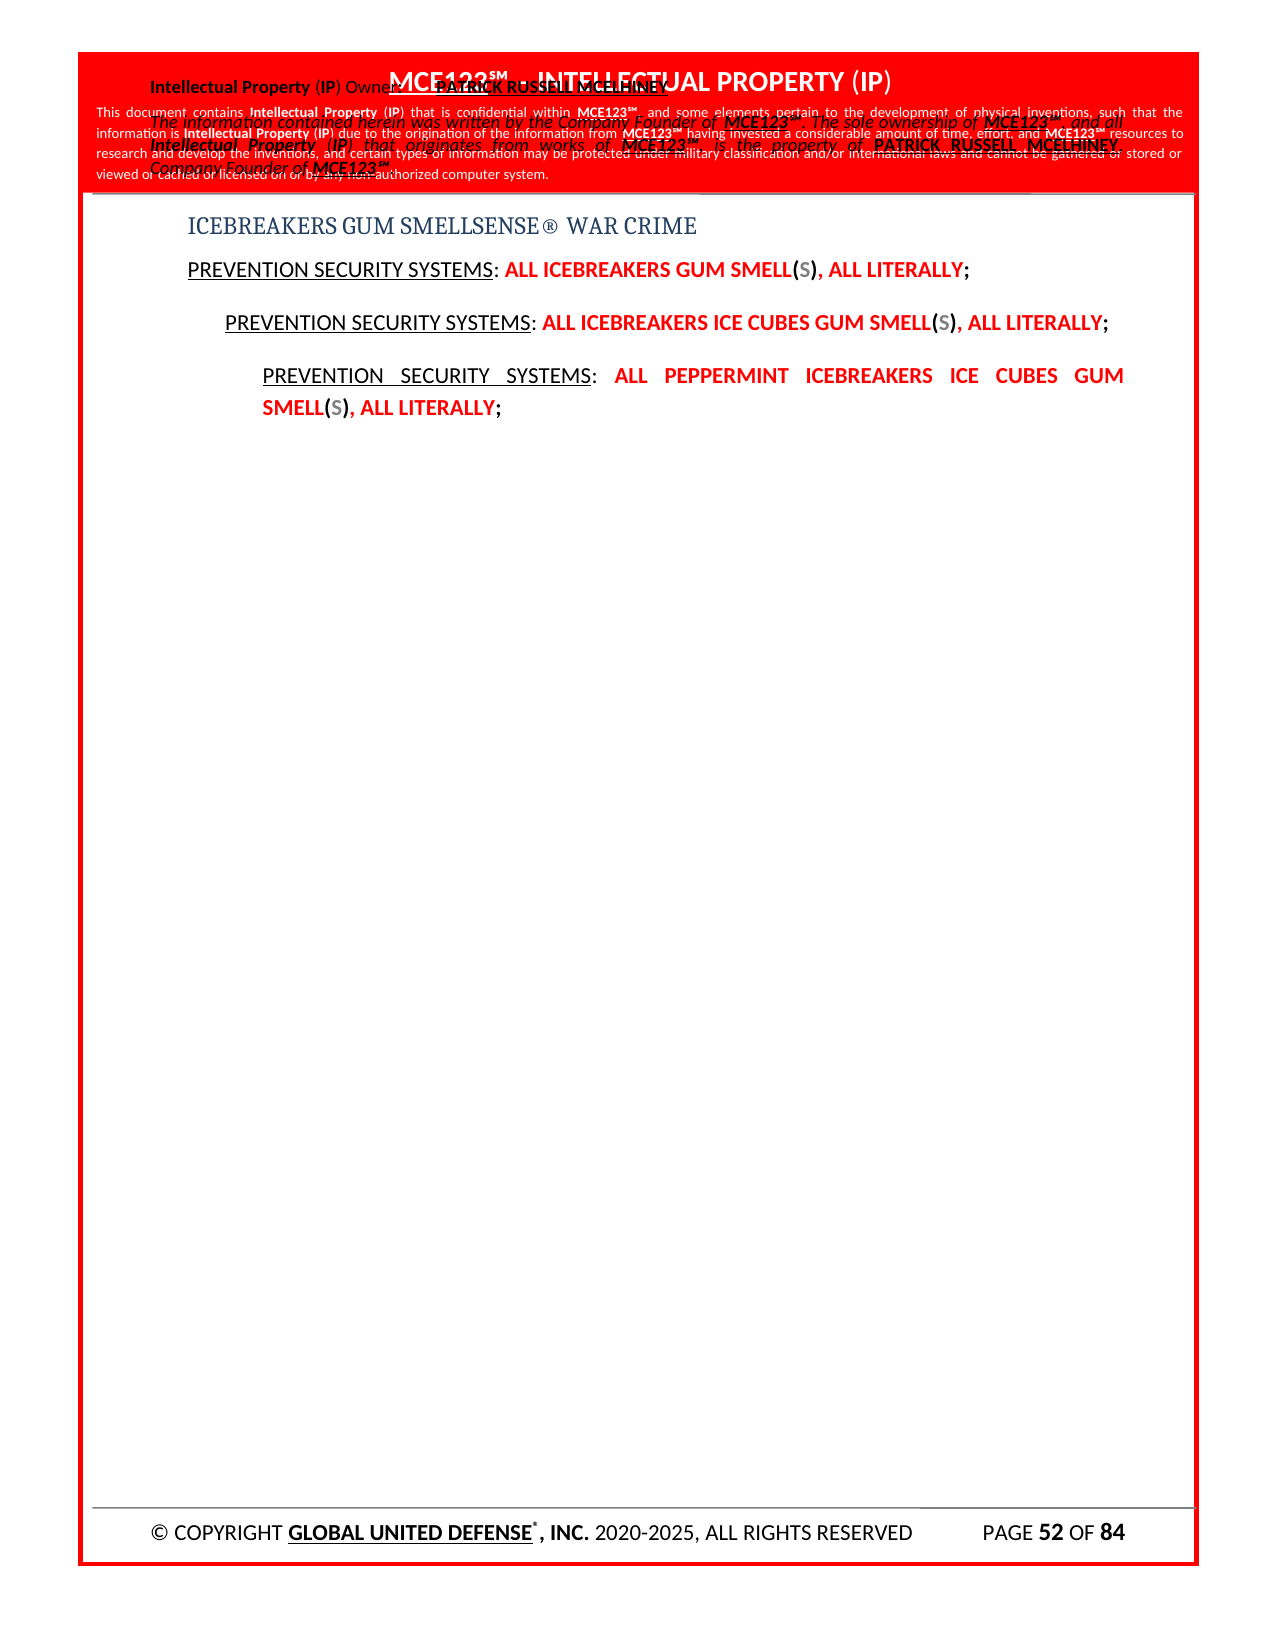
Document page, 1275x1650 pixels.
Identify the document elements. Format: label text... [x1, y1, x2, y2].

text PREVENTION SECURITY SYSTEMS: ALL ICEBREAKERS GUM SMELL(S), ALL LITERALLY; [187, 255, 1125, 283]
subtitle ICEBREAKERS GUM SMELLSENSE® WAR CRIME [187, 212, 1125, 240]
text PREVENTION SECURITY SYSTEMS: ALL PEPPERMINT ICEBREAKERS ICE CUBES GUM SMELL(S), ALL LITERALLY; [262, 361, 1125, 421]
text PREVENTION SECURITY SYSTEMS: ALL ICEBREAKERS ICE CUBES GUM SMELL(S), ALL LITERALLY; [225, 308, 1125, 336]
